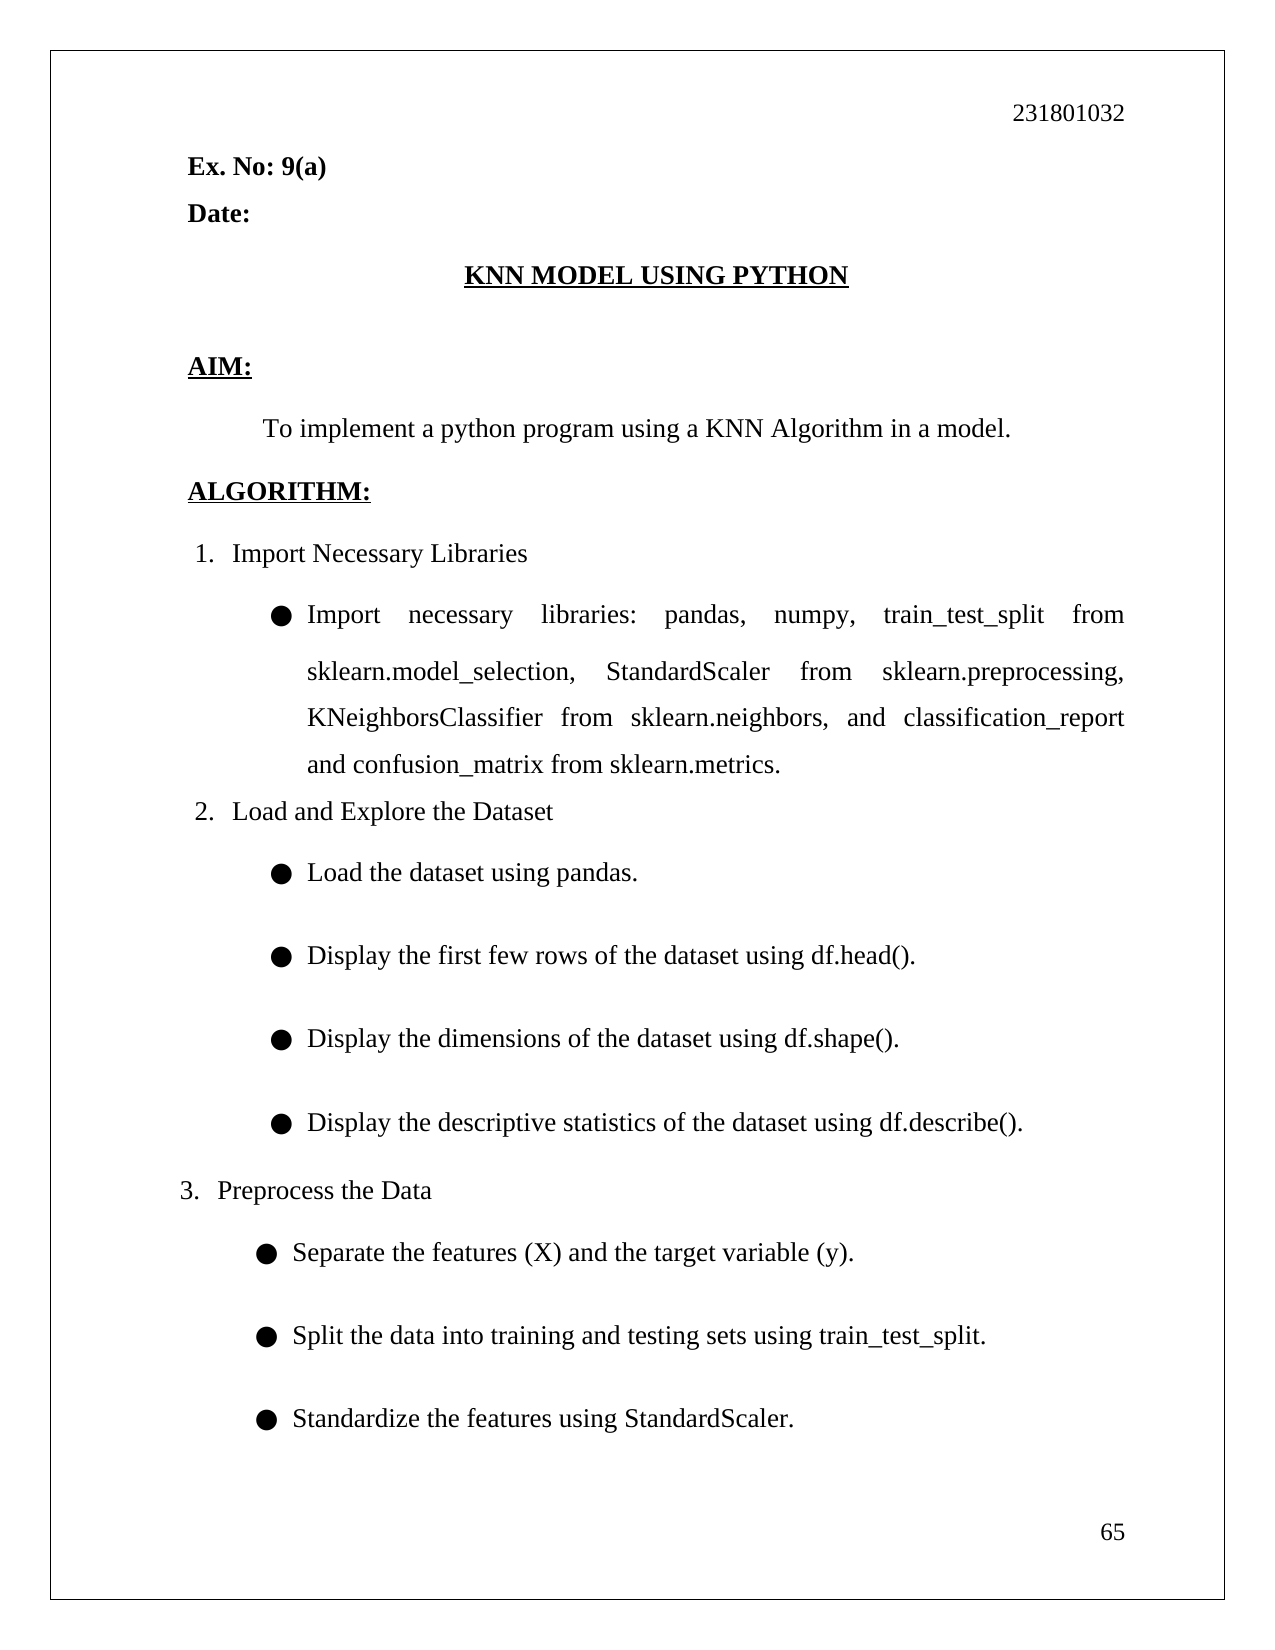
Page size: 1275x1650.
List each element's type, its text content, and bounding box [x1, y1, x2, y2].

list Separate the features (X) and the target variable (y). [254, 1221, 1125, 1276]
text To implement a python program using a KNN Algorithm in a model. [187, 412, 1125, 443]
text ALGORITHM: [187, 474, 1125, 506]
list Load the dataset using pandas. [269, 841, 1125, 897]
text KNN MODEL USING PYTHON [187, 259, 1125, 290]
list Preprocess the Data [179, 1174, 1125, 1205]
text Date: [187, 197, 1125, 228]
list Display the dimensions of the dataset using df.shape(). [269, 1008, 1125, 1063]
list Split the data into training and testing sets using train_test_split. [254, 1304, 1125, 1359]
list Display the first few rows of the dataset using df.head(). [269, 924, 1125, 980]
list Import Necessary Libraries [194, 537, 1125, 568]
list Standardize the features using StandardScaler. [254, 1387, 1125, 1443]
text Ex. No: 9(a) [187, 150, 1125, 181]
text AIM: [187, 350, 1125, 381]
list Display the descriptive statistics of the dataset using df.describe(). [269, 1091, 1125, 1146]
list Import necessary libraries: pandas, numpy, train_test_split from sklearn.model_selection, StandardScaler from sklearn.preprocessing, KNeighborsClassifier from sklearn.neighbors, and classification_report and confusion_matrix from sklearn.metrics. [269, 583, 1125, 779]
list Load and Explore the Dataset [194, 794, 1125, 826]
